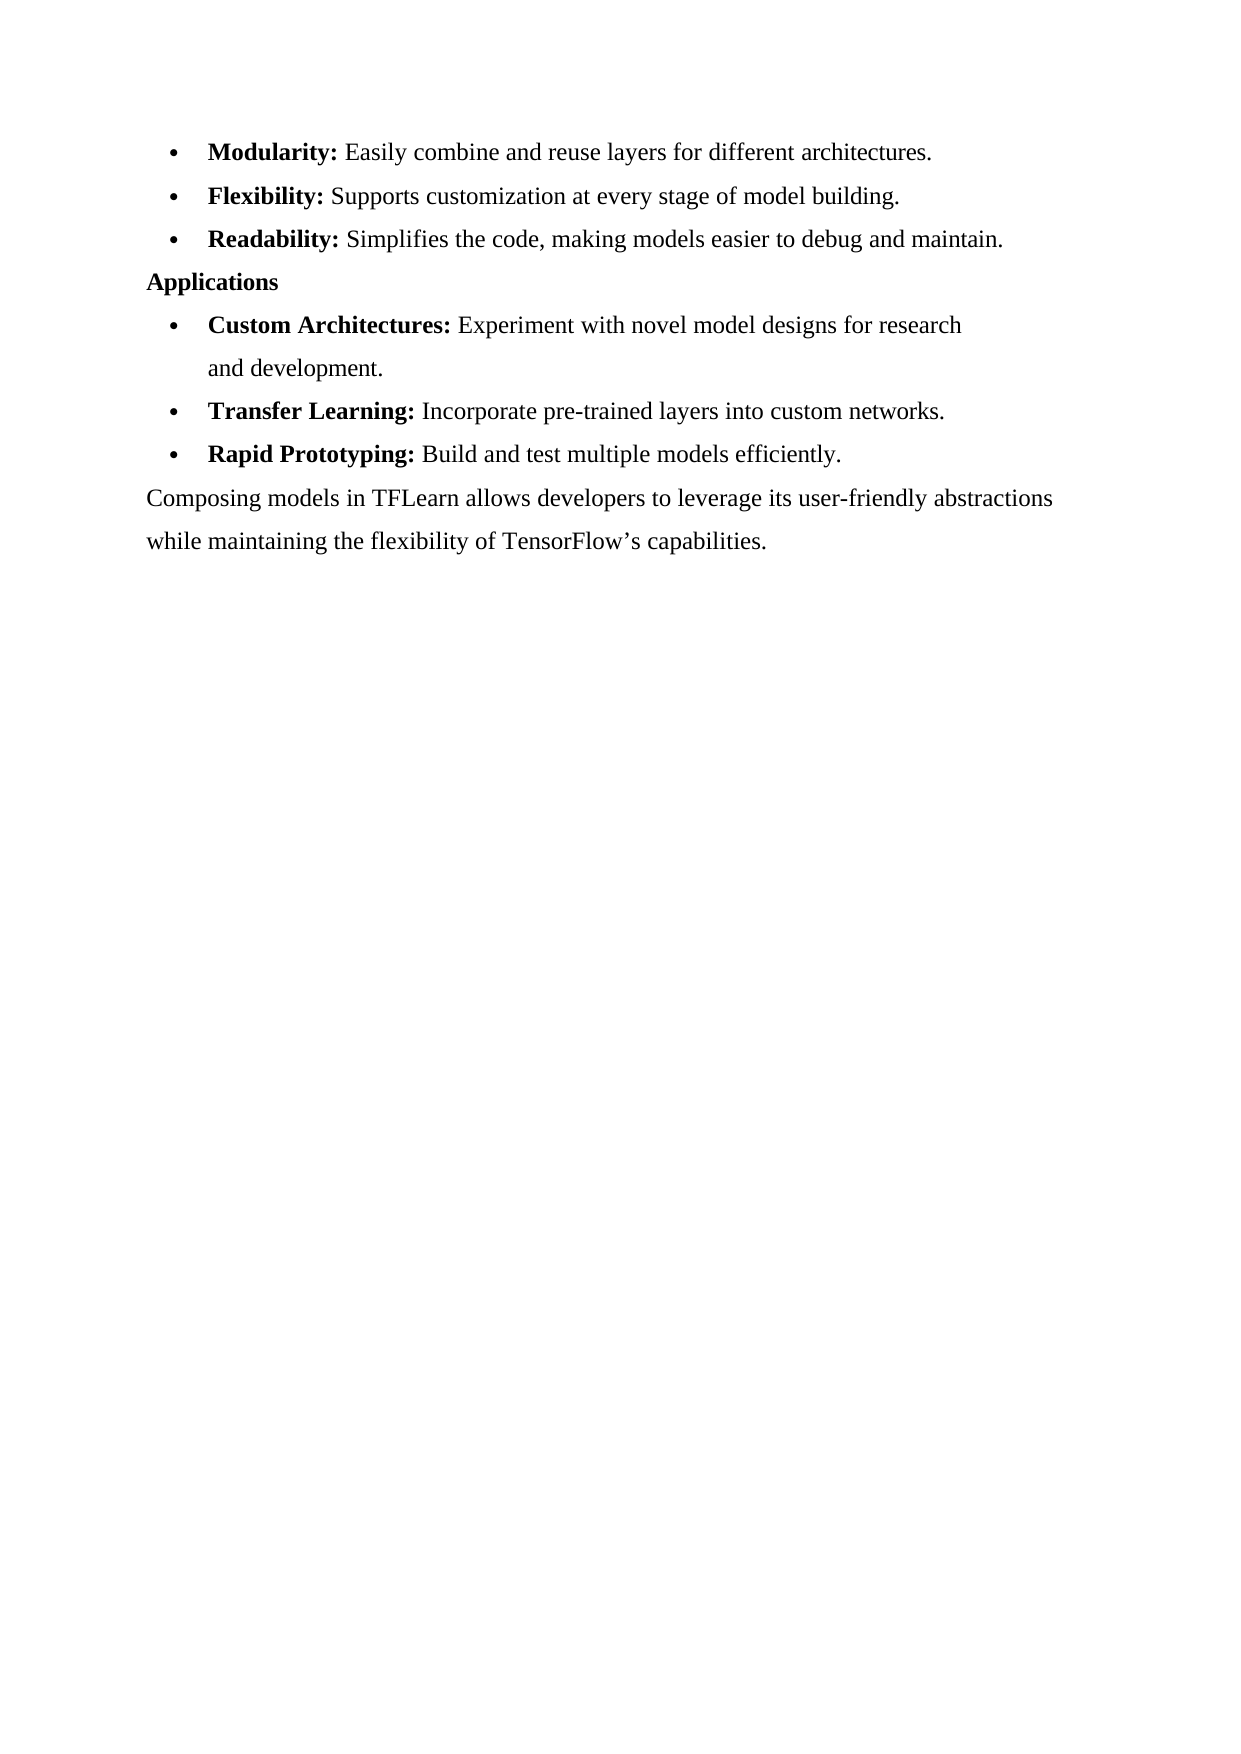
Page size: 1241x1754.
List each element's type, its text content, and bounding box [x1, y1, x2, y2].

list Readability: Simplifies the code, making models easier to debug and maintain. [170, 224, 1078, 253]
subtitle Applications [146, 267, 1078, 296]
list Custom Architectures: Experiment with novel model designs for research and development. [170, 310, 1000, 382]
text Composing models in TFLearn allows developers to leverage its user-friendly abstractions while maintaining the flexibility of TensorFlow’s capabilities. [146, 483, 1078, 554]
list Flexibility: Supports customization at every stage of model building. [170, 181, 1078, 209]
list Modularity: Easily combine and reuse layers for different architectures. [170, 137, 1078, 166]
list Rapid Prototyping: Build and test multiple models efficiently. [170, 439, 1078, 468]
list Transfer Learning: Incorporate pre-trained layers into custom networks. [170, 396, 1078, 425]
